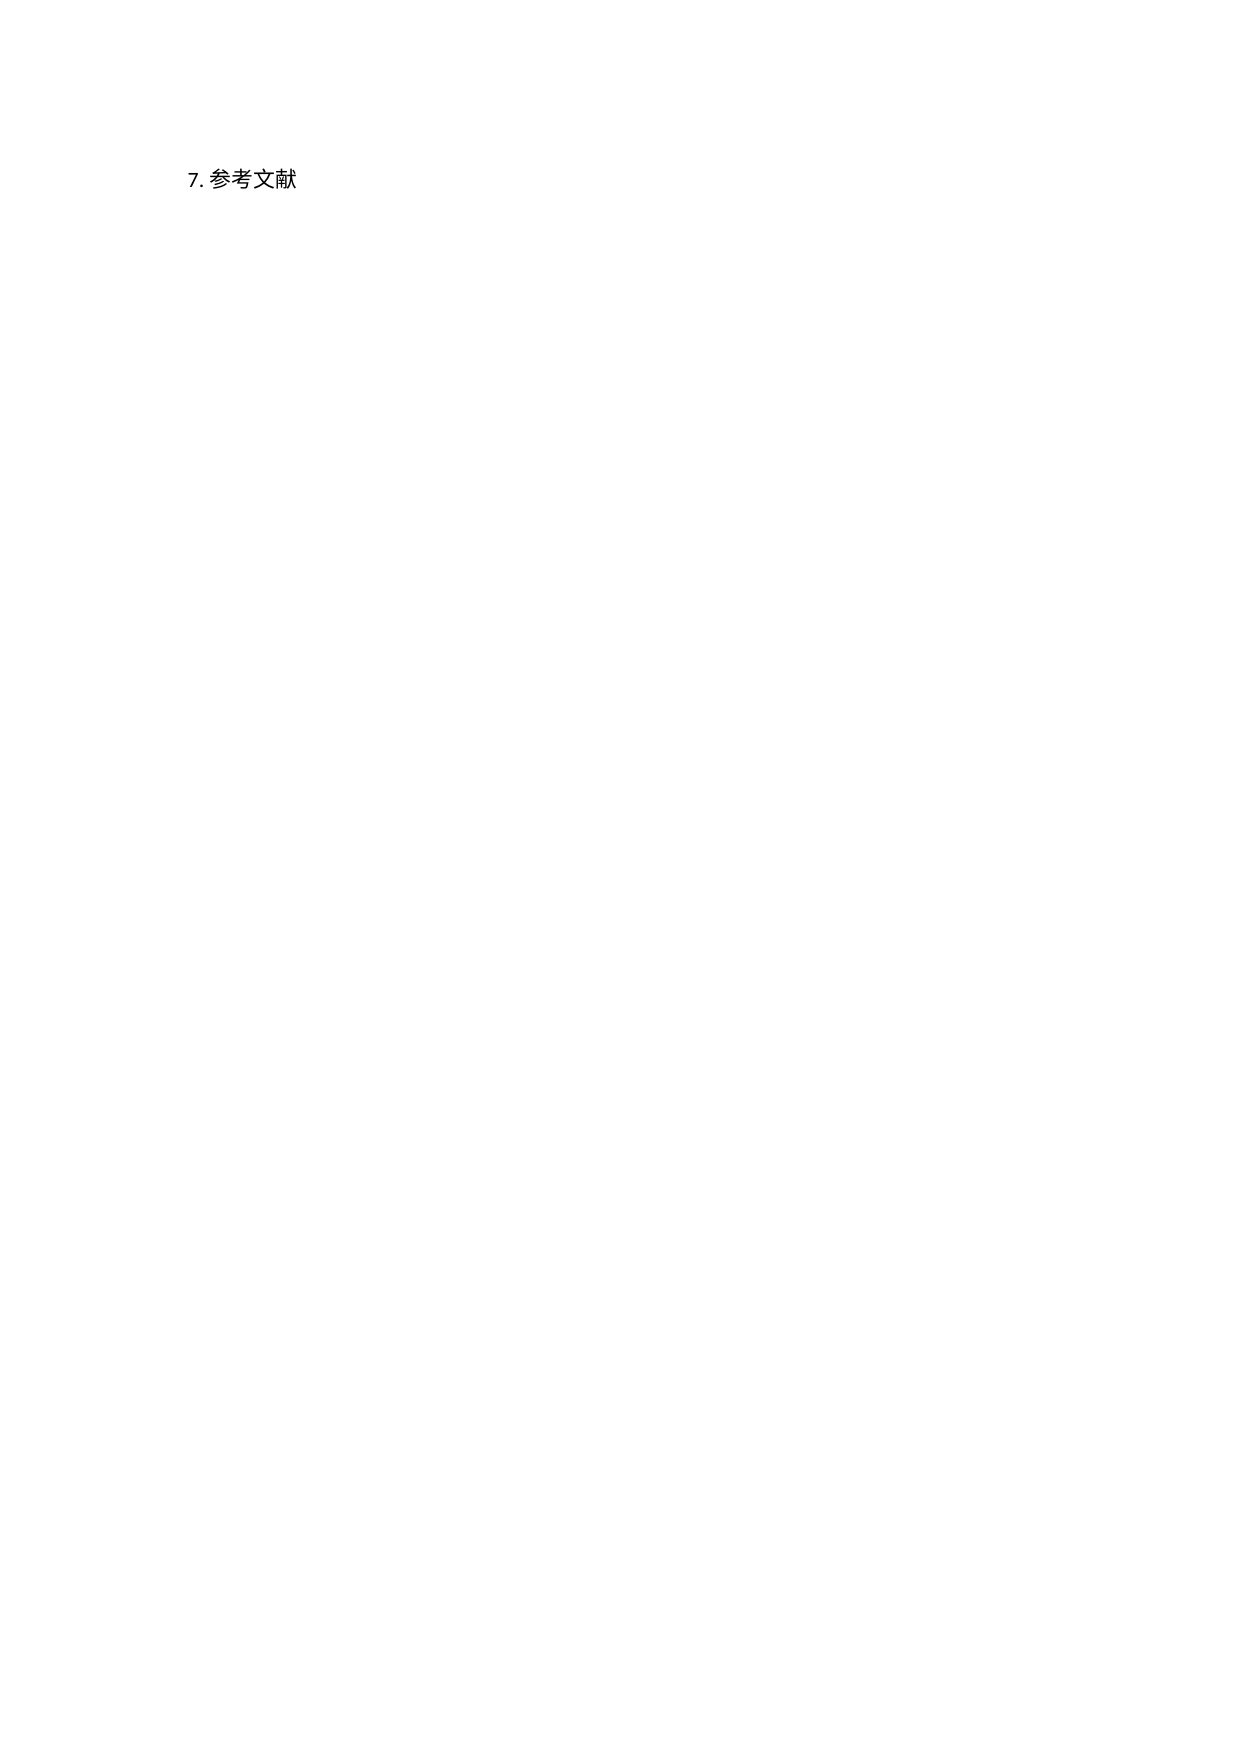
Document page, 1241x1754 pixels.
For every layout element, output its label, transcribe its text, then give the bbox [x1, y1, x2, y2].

text 7. 参考文献 [187, 162, 1053, 194]
